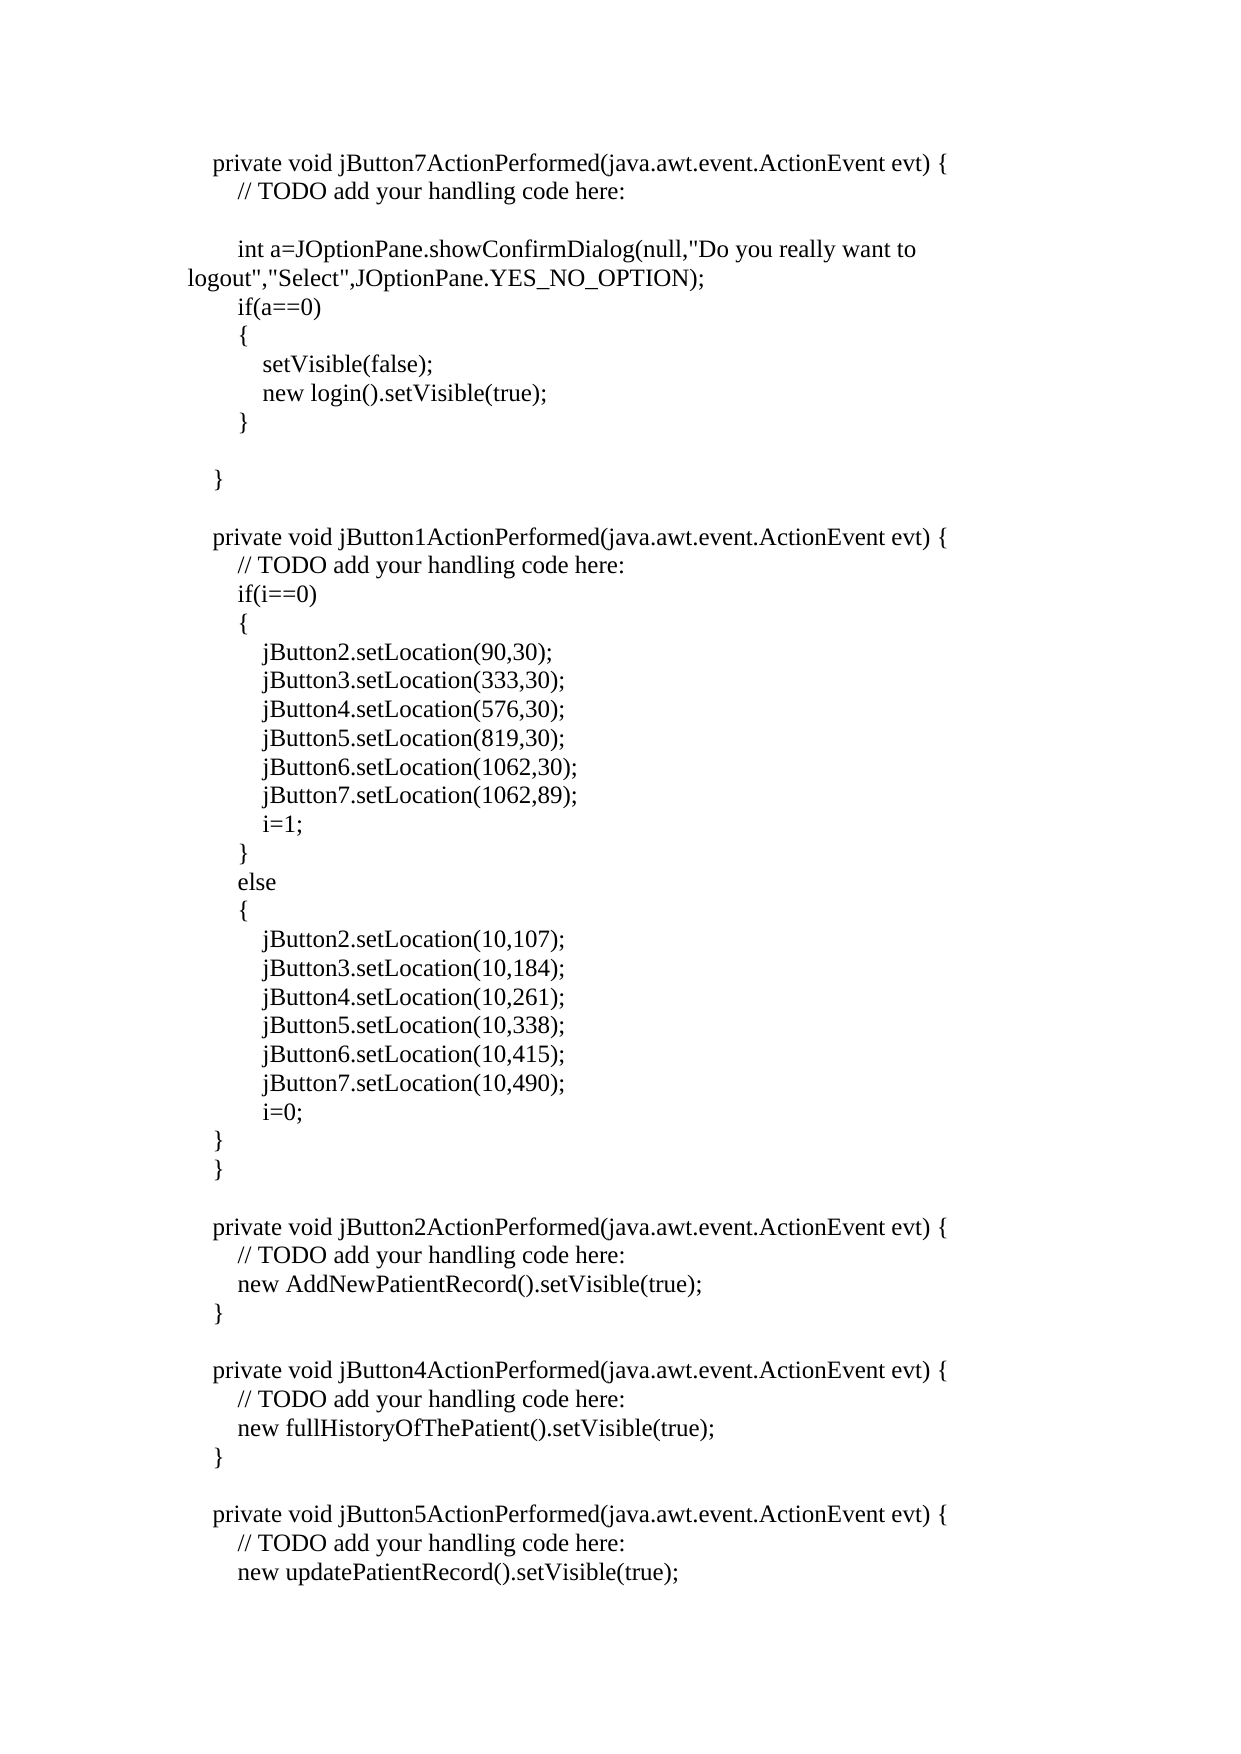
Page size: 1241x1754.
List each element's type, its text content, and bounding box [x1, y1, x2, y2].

text } [212, 1154, 1221, 1183]
text else [237, 867, 1221, 895]
text { [237, 608, 1221, 637]
text { [237, 320, 1221, 349]
text jButton2.setLocation(90,30); jButton3.setLocation(333,30); jButton4.setLocation(576,30); jButton5.setLocation(819,30); jButton6.setLocation(1062,30); jButton7.setLocation(1062,89); i=1; [262, 637, 579, 838]
text } [212, 1442, 1221, 1471]
text private void jButton2ActionPerformed(java.awt.event.ActionEvent evt) { [212, 1212, 1221, 1241]
text if(a==0) [237, 292, 1221, 320]
text // TODO add your handling code here: [237, 177, 1221, 205]
text // TODO add your handling code here: [237, 1241, 1221, 1269]
text // TODO add your handling code here: if(i==0) [237, 550, 627, 608]
text } [212, 464, 1221, 493]
text private void jButton5ActionPerformed(java.awt.event.ActionEvent evt) { [212, 1499, 1221, 1528]
text new updatePatientRecord().setVisible(true); [237, 1557, 1221, 1586]
text new AddNewPatientRecord().setVisible(true); [237, 1269, 1221, 1298]
text jButton2.setLocation(10,107); jButton3.setLocation(10,184); jButton4.setLocation(10,261); jButton5.setLocation(10,338); jButton6.setLocation(10,415); jButton7.setLocation(10,490); i=0; [262, 924, 565, 1125]
text int a=JOptionPane.showConfirmDialog(null,"Do you really want to logout","Select",JOptionPane.YES_NO_OPTION); [187, 234, 918, 292]
text // TODO add your handling code here: [237, 1384, 1221, 1413]
text private void jButton7ActionPerformed(java.awt.event.ActionEvent evt) { [212, 148, 1221, 177]
text new fullHistoryOfThePatient().setVisible(true); [237, 1413, 1221, 1442]
text } [212, 1126, 1221, 1154]
text private void jButton1ActionPerformed(java.awt.event.ActionEvent evt) { [212, 522, 1221, 550]
text } [237, 838, 1221, 867]
text { [237, 895, 1221, 924]
text } [212, 1298, 1221, 1327]
text new login().setVisible(true); [262, 378, 1221, 407]
text } [237, 407, 1221, 435]
text // TODO add your handling code here: [237, 1528, 1221, 1557]
text private void jButton4ActionPerformed(java.awt.event.ActionEvent evt) { [212, 1356, 1221, 1384]
text setVisible(false); [262, 349, 1221, 378]
